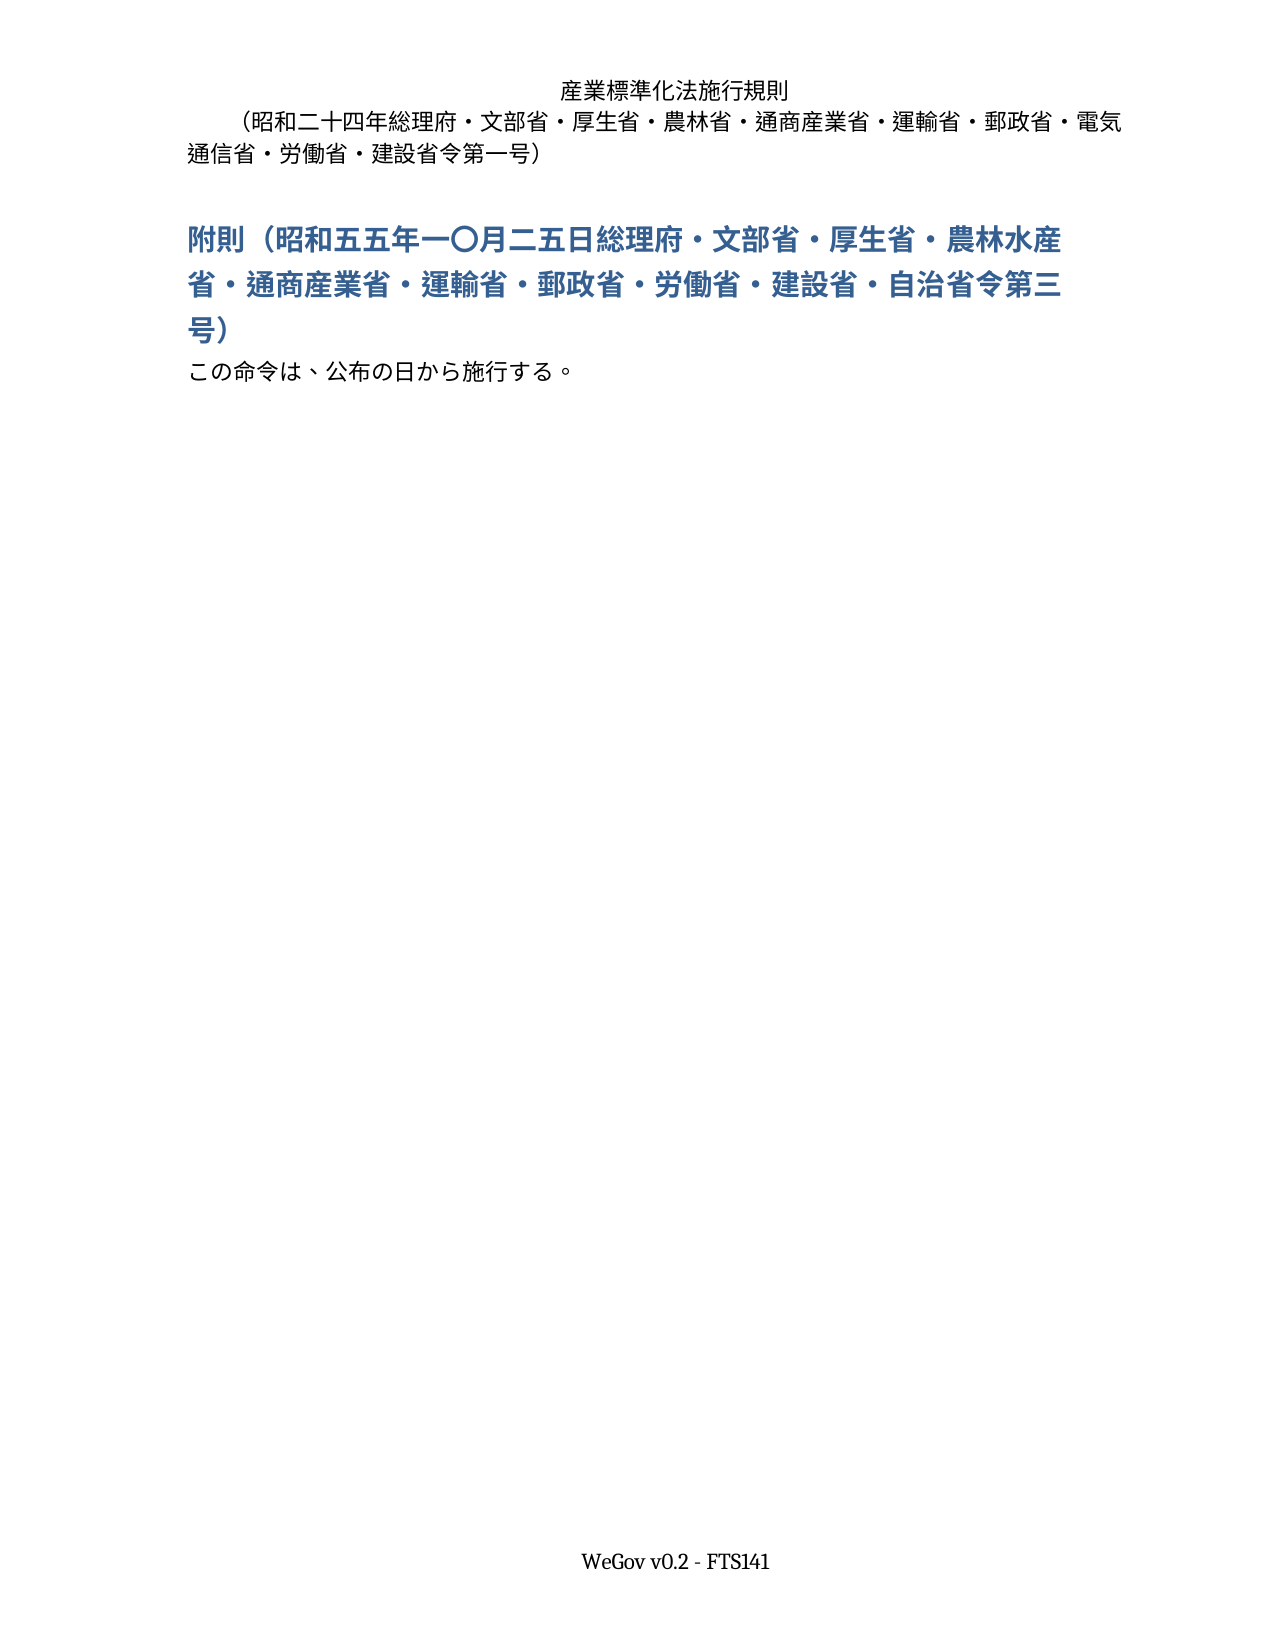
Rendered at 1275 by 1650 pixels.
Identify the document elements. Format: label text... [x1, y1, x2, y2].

subtitle 附則（昭和五五年一〇月二五日総理府・文部省・厚生省・農林水産省・通商産業省・運輸省・郵政省・労働省・建設省・自治省令第三号） [187, 219, 1087, 350]
text この命令は、公布の日から施行する。 [187, 356, 1087, 387]
